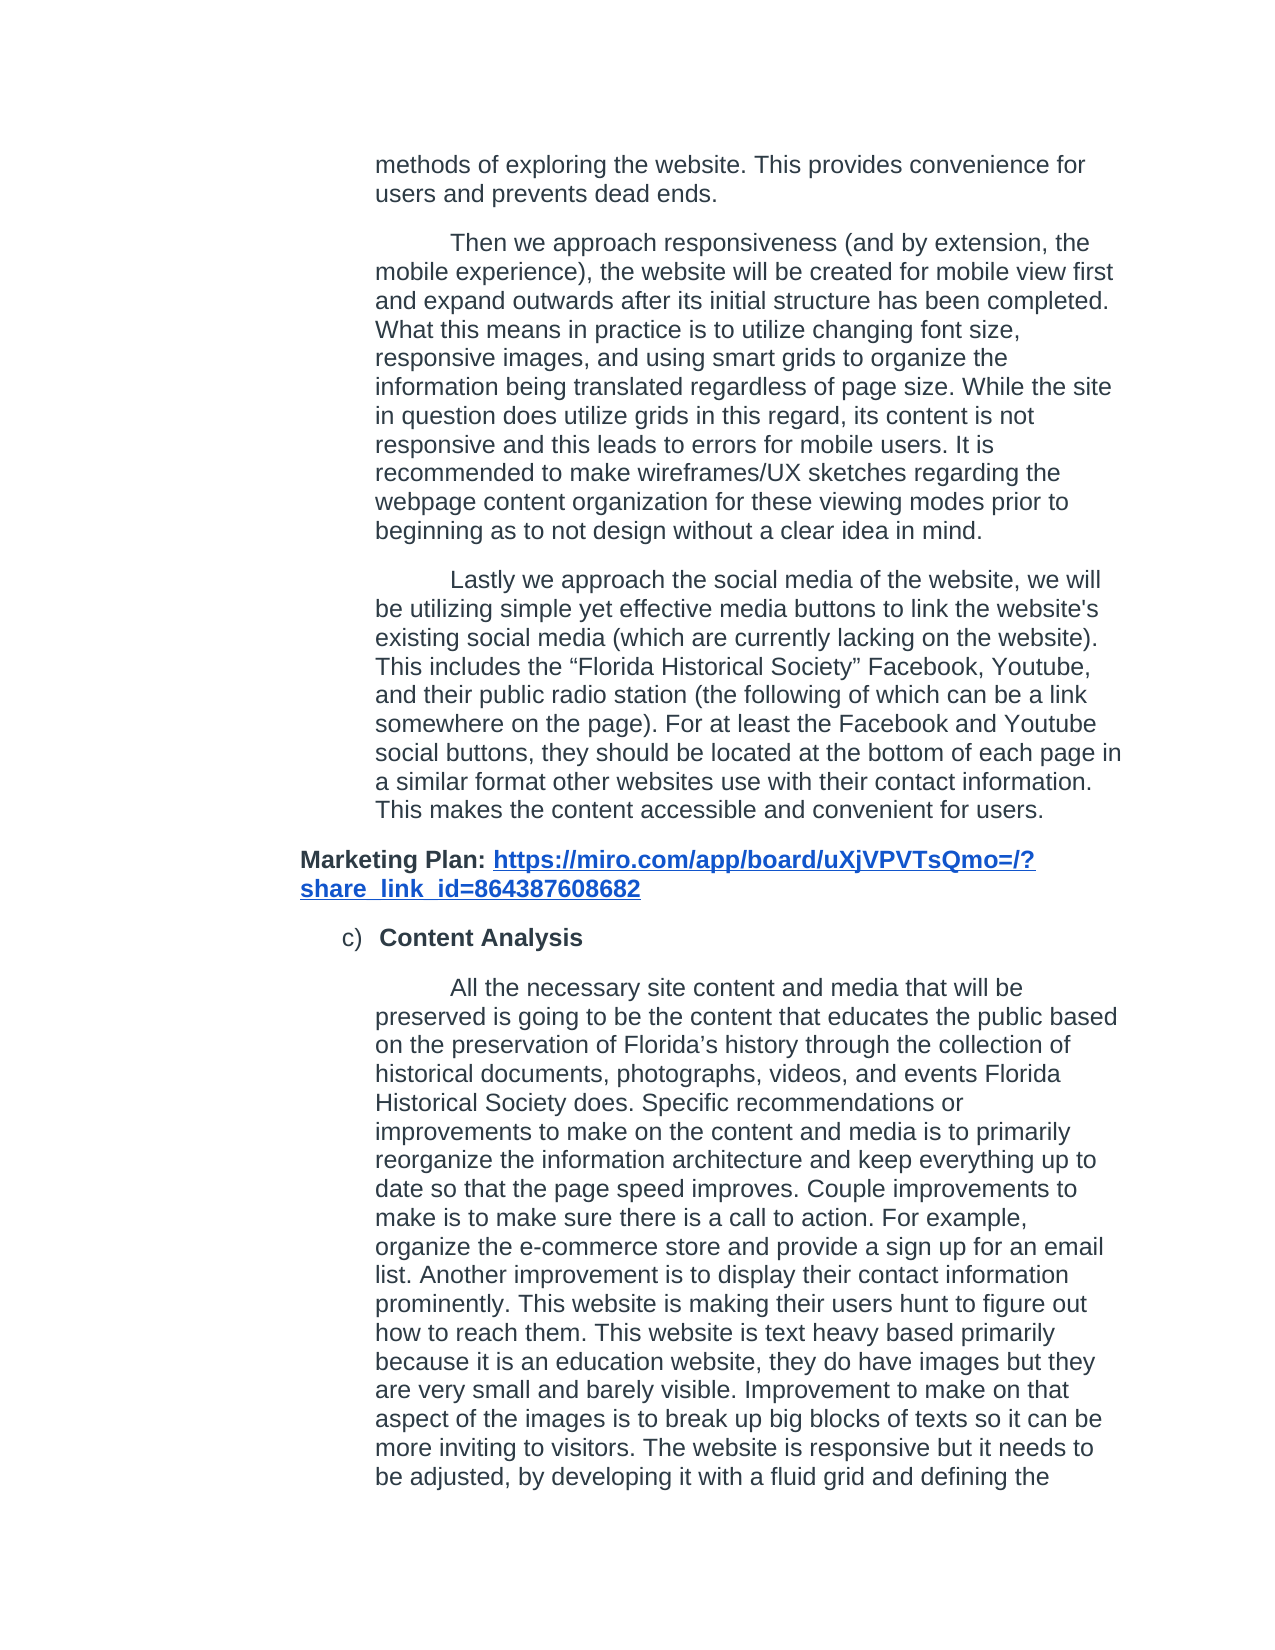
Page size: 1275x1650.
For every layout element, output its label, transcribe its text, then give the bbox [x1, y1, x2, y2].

text Then we approach responsiveness (and by extension, the mobile experience), the website will be created for mobile view first and expand outwards after its initial structure has been completed. What this means in practice is to utilize changing font size, responsive images, and using smart grids to organize the information being translated regardless of page size. While the site in question does utilize grids in this regard, its content is not responsive and this leads to errors for mobile users. It is recommended to make wireframes/UX sketches regarding the webpage content organization for these viewing modes prior to beginning as to not design without a clear idea in mind. [375, 228, 1125, 544]
text Marketing Plan: https://miro.com/app/board/uXjVPVTsQmo=/?share_link_id=864387608682 [300, 845, 1125, 902]
list Content Analysis [342, 923, 1125, 952]
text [375, 973, 1125, 1490]
text Lastly we approach the social media of the website, we will be utilizing simple yet effective media buttons to link the website's existing social media (which are currently lacking on the website). This includes the “Florida Historical Society” Facebook, Youtube, and their public radio station (the following of which can be a link somewhere on the page). For at least the Facebook and Youtube social buttons, they should be located at the bottom of each page in a similar format other websites use with their contact information. This makes the content accessible and convenient for users. [375, 565, 1125, 824]
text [375, 150, 1125, 207]
